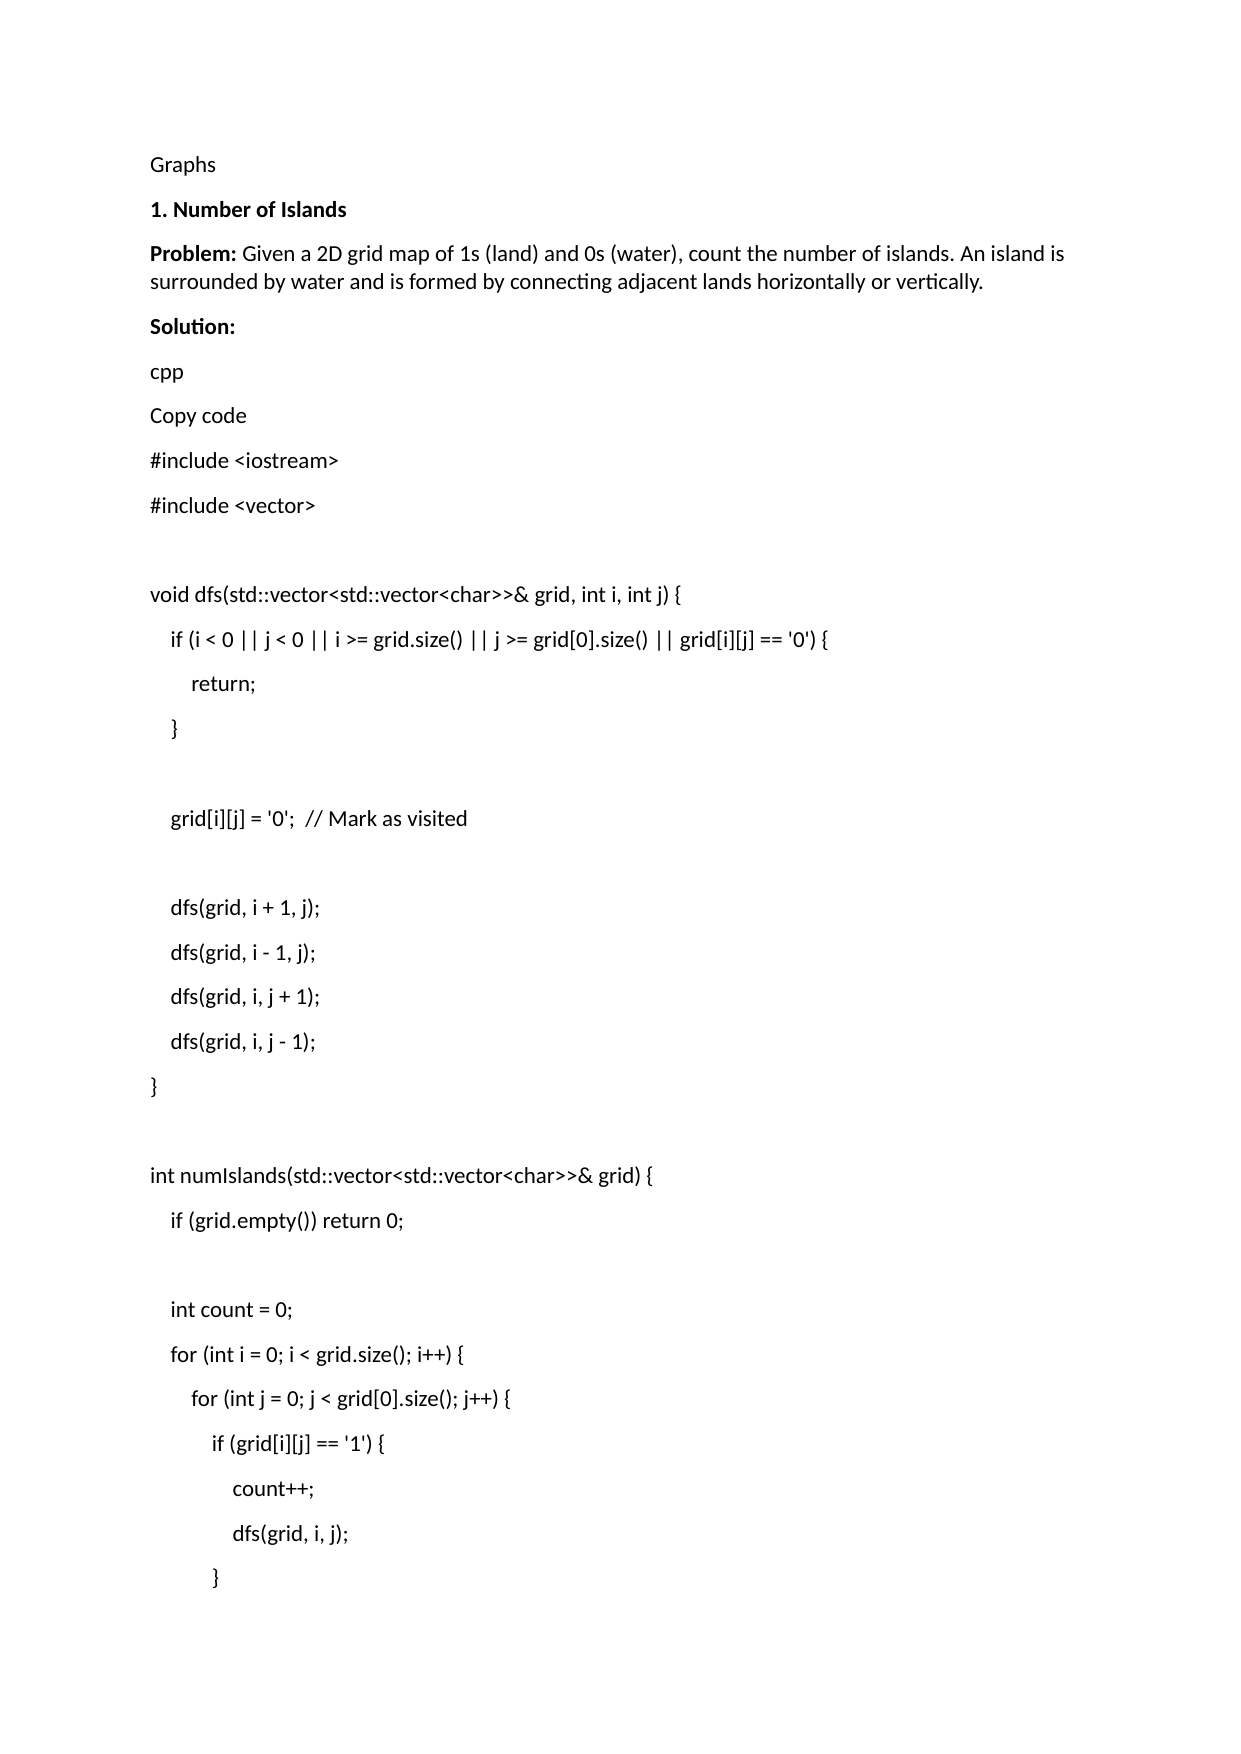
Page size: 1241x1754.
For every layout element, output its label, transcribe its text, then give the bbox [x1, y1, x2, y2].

text 1. Number of Islands [150, 195, 1090, 223]
text for (int j = 0; j < grid[0].size(); j++) { [150, 1384, 1090, 1413]
text return; [150, 669, 1090, 698]
text dfs(grid, i, j); [150, 1519, 1090, 1547]
text } [150, 1563, 1090, 1591]
text if (i < 0 || j < 0 || i >= grid.size() || j >= grid[0].size() || grid[i][j] == '0') { [150, 625, 1090, 653]
text #include <vector> [150, 491, 1090, 519]
text dfs(grid, i, j + 1); [150, 982, 1090, 1010]
text Problem: Given a 2D grid map of 1s (land) and 0s (water), count the number of islands. An island is surrounded by water and is formed by connecting adjacent lands horizontally or vertically. [150, 239, 1090, 295]
text dfs(grid, i - 1, j); [150, 938, 1090, 966]
text } [150, 714, 1090, 742]
text dfs(grid, i, j - 1); [150, 1027, 1090, 1055]
text count++; [150, 1474, 1090, 1502]
text grid[i][j] = '0'; // Mark as visited [150, 804, 1090, 832]
text Copy code [150, 401, 1090, 429]
text dfs(grid, i + 1, j); [150, 893, 1090, 921]
text int numIslands(std::vector<std::vector<char>>& grid) { [150, 1161, 1090, 1189]
text for (int i = 0; i < grid.size(); i++) { [150, 1340, 1090, 1368]
text #include <iostream> [150, 446, 1090, 474]
text } [150, 1072, 1090, 1100]
text cpp [150, 357, 1090, 385]
text Solution: [150, 312, 1090, 340]
text if (grid[i][j] == '1') { [150, 1429, 1090, 1457]
text if (grid.empty()) return 0; [150, 1206, 1090, 1234]
text void dfs(std::vector<std::vector<char>>& grid, int i, int j) { [150, 580, 1090, 608]
text Graphs [150, 150, 1090, 178]
text int count = 0; [150, 1295, 1090, 1323]
